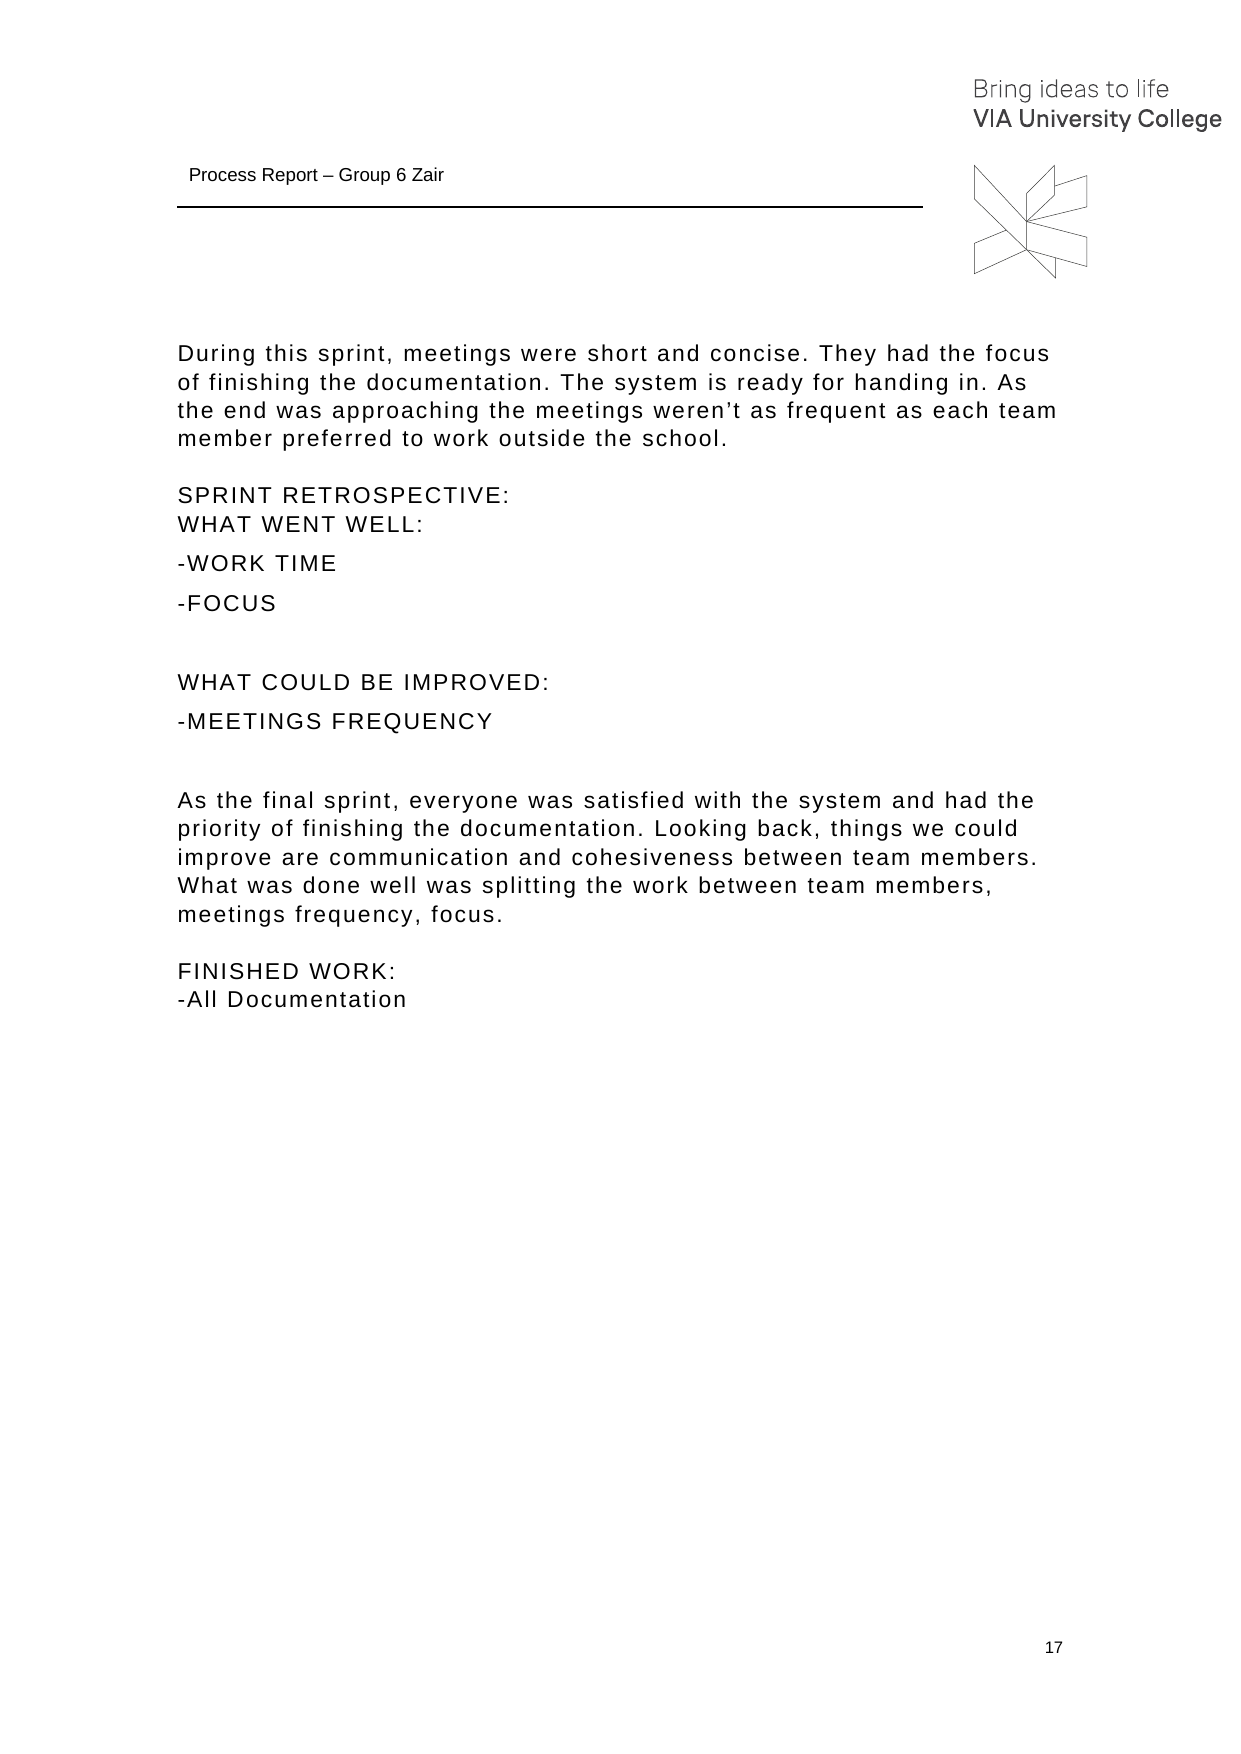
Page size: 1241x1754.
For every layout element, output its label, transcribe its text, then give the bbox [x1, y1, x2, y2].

text -MEETINGS FREQUENCY [177, 708, 1063, 734]
text -FOCUS [177, 589, 1063, 616]
text SPRINT RETROSPECTIVE: [177, 482, 1063, 508]
text -WORK TIME [177, 550, 1063, 576]
text WHAT WENT WELL: [177, 511, 1063, 537]
text As the final sprint, everyone was satisfied with the system and had the priority of finishing the documentation. Looking back, things we could improve are communication and cohesiveness between team members. What was done well was splitting the work between team members, meetings frequency, focus. [177, 787, 1063, 927]
text FINISHED WORK: [177, 958, 1063, 984]
text WHAT COULD BE IMPROVED: [177, 668, 1063, 695]
text During this sprint, meetings were short and concise. They had the focus of finishing the documentation. The system is ready for handing in. As the end was approaching the meetings weren’t as frequent as each team member preferred to work outside the school. [177, 340, 1063, 452]
text -All Documentation [177, 986, 1063, 1012]
